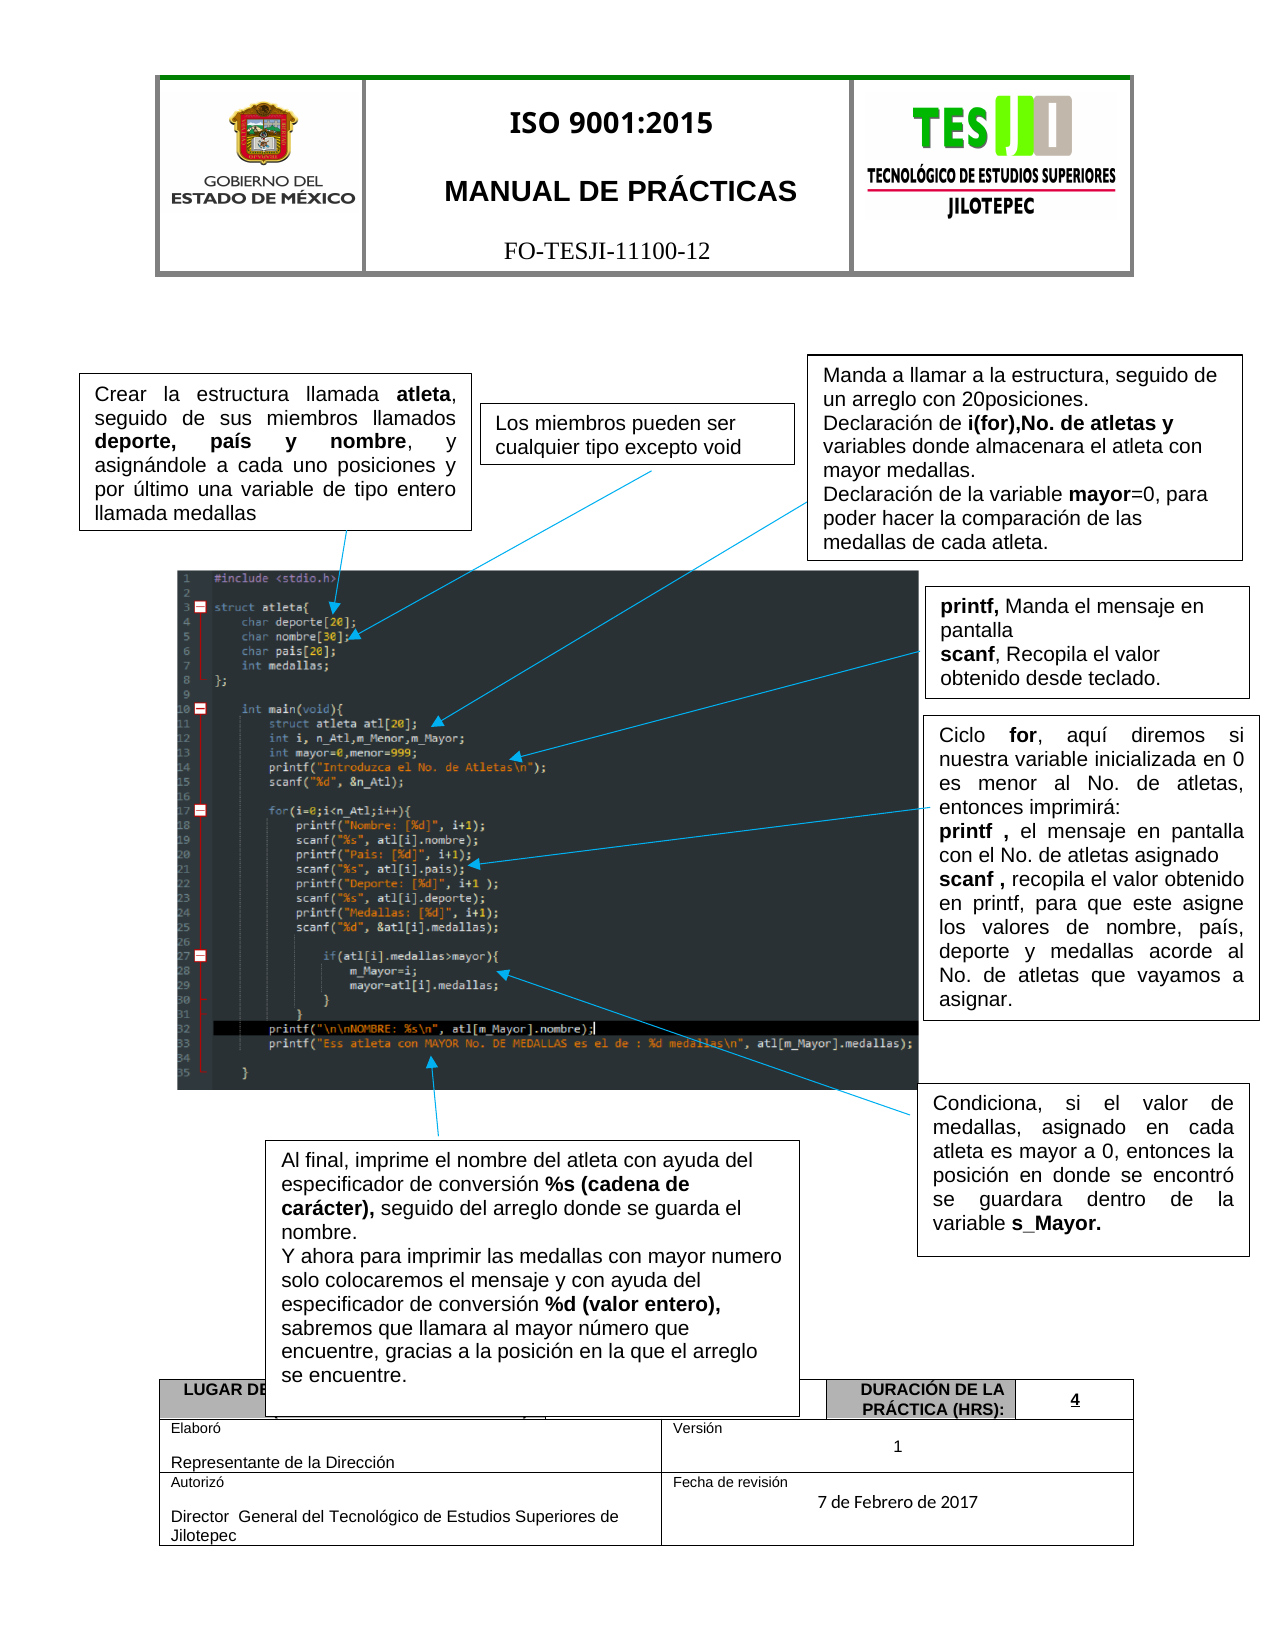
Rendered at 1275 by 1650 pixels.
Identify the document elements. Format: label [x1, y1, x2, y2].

picture [160, 92, 359, 213]
picture [865, 92, 1118, 220]
picture [177, 567, 919, 1091]
